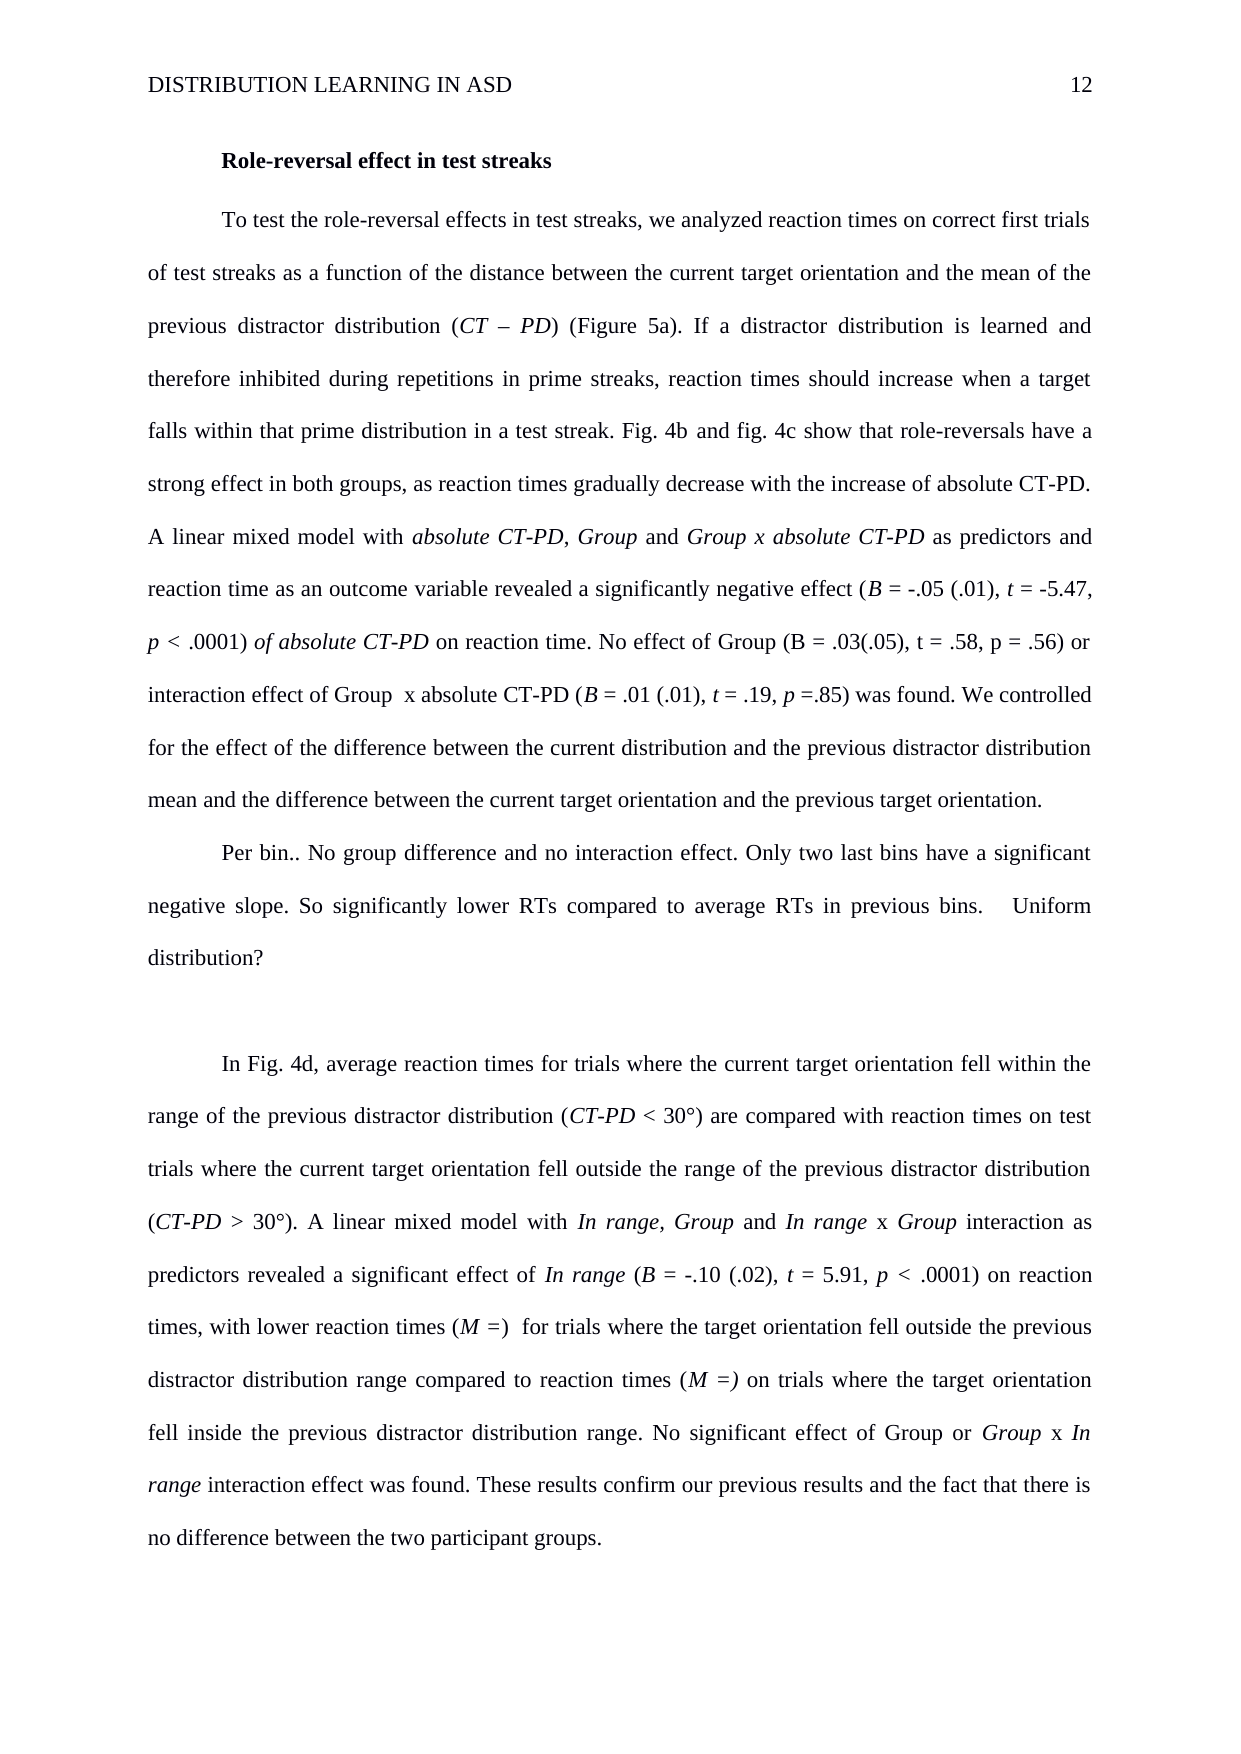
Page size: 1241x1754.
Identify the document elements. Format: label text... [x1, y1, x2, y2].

text To test the role-reversal effects in test streaks, we analyzed reaction times on correct first trials of test streaks as a function of the distance between the current target orientation and the mean of the previous distractor distribution (CT – PD) (Figure 4a). If a distractor distribution is learned and therefore inhibited during repetitions in prime streaks, reaction times should increase when a target falls within that prime distribution in a test streak. Fig. 4b and fig. 4c show that role-reversals have a strong effect in both groups, as reaction times gradually decrease with the increase of absolute CT-PD. A linear mixed model with absolute CT-PD, Group and Group x absolute CT-PD as predictors and reaction time as an outcome variable revealed a significantly negative effect (B = -.05 (.01), t = -5.47, p < .0001) of absolute CT-PD on reaction time. No effect of Group (B = .03(.05), t = .58, p = .56) or interaction effect of Group x absolute CT-PD (B = .01 (.01), t = .19, p =.85) was found. We controlled for the effect of the difference between the current distribution and the previous distractor distribution mean and the difference between the current target orientation and the previous target orientation. [148, 207, 1093, 813]
subtitle Role-reversal effect in test streaks [148, 148, 1093, 174]
text In Fig. 4d, average reaction times for trials where the current target orientation fell within the range of the previous distractor distribution (CT-PD < 30°) are compared with reaction times on test trials where the current target orientation fell outside the range of the previous distractor distribution (CT-PD > 30°). A linear mixed model with In range, Group and In range x Group interaction as predictors revealed a significant effect of In range (B = -.10 (.02), t = 5.91, p < .0001) on reaction times, with lower reaction times (M =) for trials where the target orientation fell outside the previous distractor distribution range compared to reaction times (M =) on trials where the target orientation fell inside the previous distractor distribution range. No significant effect of Group or Group x In range interaction effect was found. These results confirm our previous results and the fact that there is no difference between the two participant groups. [148, 1050, 1093, 1551]
text Per bin.. No group difference and no interaction effect. Only two last bins have a significant negative slope. So significantly lower RTs compared to average RTs in previous bins. Uniform distribution? [148, 839, 1093, 971]
